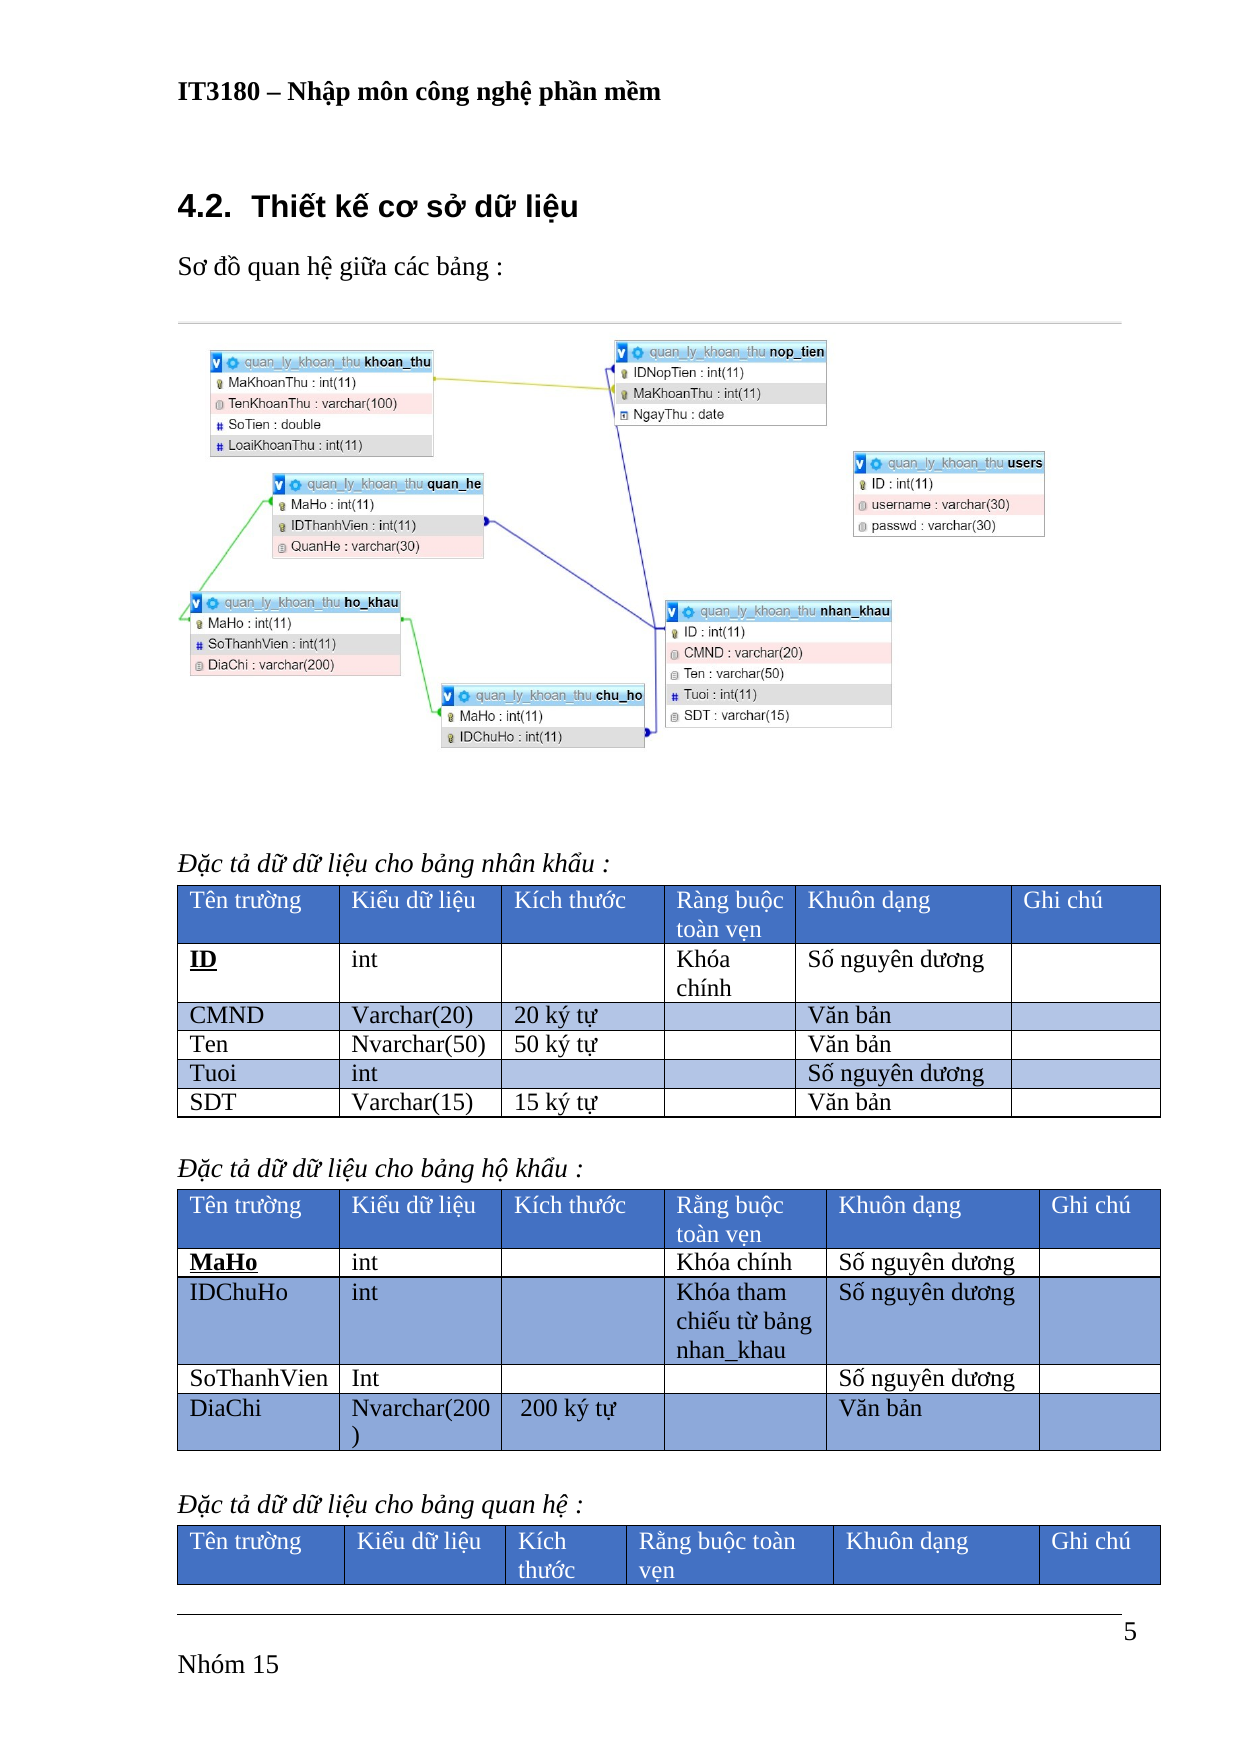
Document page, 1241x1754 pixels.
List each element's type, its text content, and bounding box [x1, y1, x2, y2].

table_header Kích thước [502, 1190, 664, 1248]
table_cell [1012, 1031, 1160, 1059]
table_cell [1040, 1394, 1160, 1450]
table_cell [1012, 1003, 1160, 1030]
text Đặc tả dữ dữ liệu cho bảng nhân khẩu : [177, 847, 1215, 878]
table_cell [665, 1365, 826, 1392]
table_cell 50 ký tự [502, 1031, 664, 1059]
table_cell [1012, 1060, 1160, 1088]
table_cell Số nguyên dương [796, 944, 1011, 1002]
table_cell ID [178, 944, 339, 1002]
table_cell Số nguyên dương [827, 1249, 1039, 1276]
table_header Rằng buộc toàn vẹn [665, 1190, 826, 1248]
table_header Kiểu dữ liệu [340, 1190, 501, 1248]
table_cell [665, 1394, 826, 1450]
table_cell 15 ký tự [502, 1089, 664, 1116]
table_cell [665, 1060, 795, 1088]
table_cell SoThanhVien [178, 1365, 339, 1392]
table_header Kiểu dữ liệu [340, 886, 501, 943]
table_header Kích thước [502, 886, 664, 943]
table_header Ghi chú [1040, 1190, 1160, 1248]
table_header Tên trường [178, 1190, 339, 1248]
table_header Khuôn dạng [796, 886, 1011, 943]
picture [178, 321, 1122, 752]
table_cell Nvarchar(50) [340, 1031, 501, 1059]
text Đặc tả dữ dữ liệu cho bảng quan hệ : [177, 1488, 1215, 1519]
table_header Rằng buộc toàn vẹn [627, 1526, 833, 1584]
table_header Tên trường [178, 1526, 344, 1584]
table_cell int [340, 1249, 501, 1276]
table_cell CMND [178, 1003, 339, 1030]
table_cell Tuoi [178, 1060, 339, 1088]
table_cell [1040, 1365, 1160, 1392]
table_cell [665, 1003, 795, 1030]
table_cell Varchar(15) [340, 1089, 501, 1116]
table_cell Khóa tham chiếu từ bảng nhan_khau [665, 1278, 826, 1364]
table_cell Varchar(20) [340, 1003, 501, 1030]
table_cell [502, 944, 664, 1002]
table_header Kiểu dữ liệu [345, 1526, 505, 1584]
table_cell Số nguyên dương [796, 1060, 1011, 1088]
table_header Ghi chú [1012, 886, 1160, 943]
table_cell [502, 1278, 664, 1364]
table_cell Văn bản [796, 1089, 1011, 1116]
table_cell Khóa chính [665, 1249, 826, 1276]
table_cell [1040, 1249, 1160, 1276]
table_header Ghi chú [1040, 1526, 1160, 1584]
table_cell Khóa chính [665, 944, 795, 1002]
table_header Ràng buộc toàn vẹn [665, 886, 795, 943]
table_cell Nvarchar(200 ) [340, 1394, 501, 1450]
table_cell Số nguyên dương [827, 1365, 1039, 1392]
table_cell [502, 1365, 664, 1392]
table_header Tên trường [178, 886, 339, 943]
table_cell Ten [178, 1031, 339, 1059]
table_cell 20 ký tự [502, 1003, 664, 1030]
table_cell Số nguyên dương [827, 1278, 1039, 1364]
table_cell 200 ký tự [502, 1394, 664, 1450]
table_cell Int [340, 1365, 501, 1392]
table_cell DiaChi [178, 1394, 339, 1450]
table_cell Văn bản [796, 1031, 1011, 1059]
table_cell int [340, 1060, 501, 1088]
table_cell [665, 1089, 795, 1116]
table_cell int [340, 944, 501, 1002]
table_cell [665, 1031, 795, 1059]
table_cell [502, 1060, 664, 1088]
table_cell [1040, 1278, 1160, 1364]
text Đặc tả dữ dữ liệu cho bảng hộ khẩu : [177, 1152, 1215, 1183]
table_cell [1012, 944, 1160, 1002]
table_header Khuôn dạng [827, 1190, 1039, 1248]
table_cell Văn bản [796, 1003, 1011, 1030]
table_cell MaHo [178, 1249, 339, 1276]
table_cell [1012, 1089, 1160, 1116]
subtitle Thiết kế cơ sở dữ liệu [177, 186, 1215, 224]
table_cell [502, 1249, 664, 1276]
table_cell Văn bản [827, 1394, 1039, 1450]
table_header Kích thước [506, 1526, 626, 1584]
table_cell IDChuHo [178, 1278, 339, 1364]
table_header Khuôn dạng [834, 1526, 1039, 1584]
table_cell SDT [178, 1089, 339, 1116]
text Sơ đồ quan hệ giữa các bảng : [177, 250, 1215, 281]
table_cell int [340, 1278, 501, 1364]
